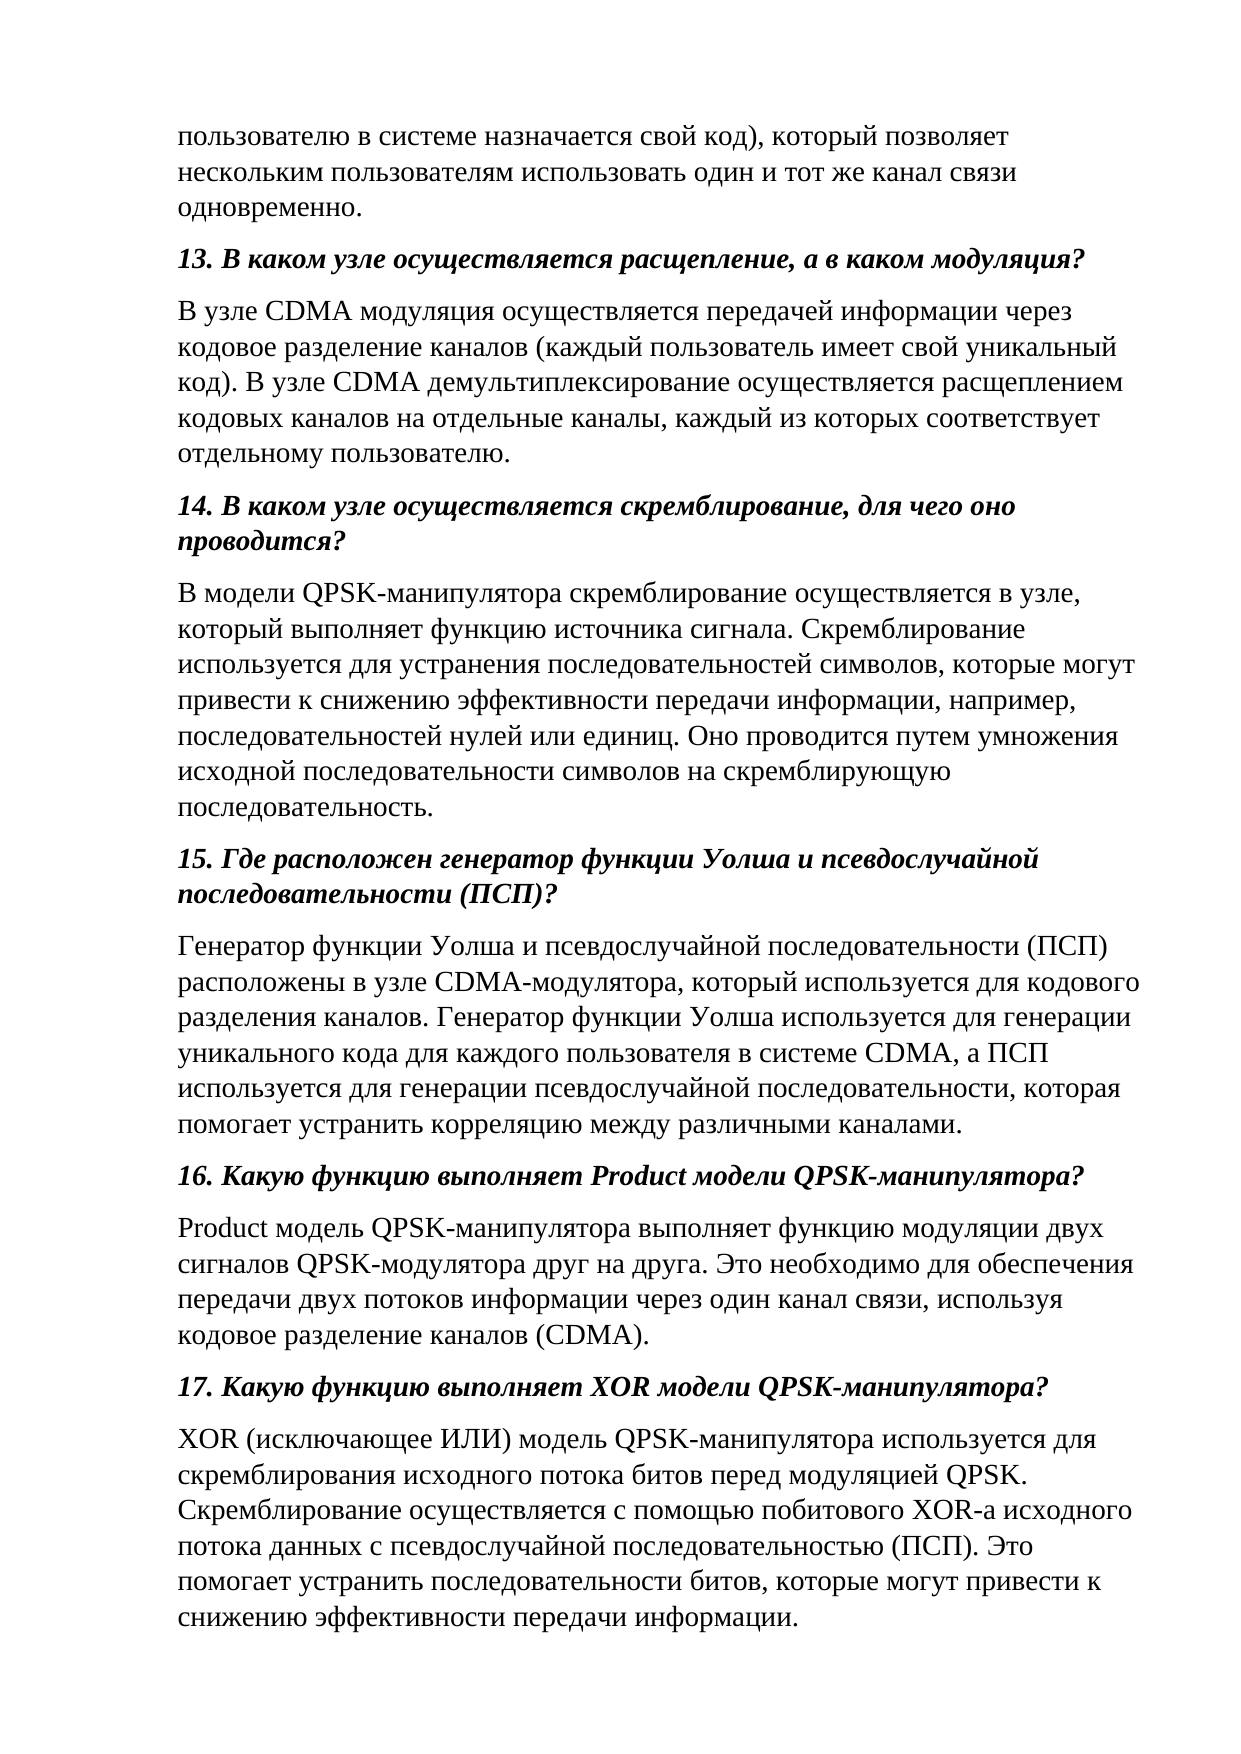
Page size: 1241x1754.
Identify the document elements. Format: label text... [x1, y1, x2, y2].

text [177, 118, 1152, 223]
text В узле CDMA модуляция осуществляется передачей информации через кодовое разделение каналов (каждый пользователь имеет свой уникальный код). В узле CDMA демультиплексирование осуществляется расщеплением кодовых каналов на отдельные каналы, каждый из которых соответствует отдельному пользователю. [177, 293, 1152, 469]
text 14. В каком узле осуществляется скремблирование, для чего оно проводится? [177, 488, 1152, 557]
text 17. Какую функцию выполняет XOR модели QPSK-манипулятора? [177, 1369, 1152, 1403]
text 16. Какую функцию выполняет Product модели QPSK-манипулятора? [177, 1158, 1152, 1192]
text Генератор функции Уолша и псевдослучайной последовательности (ПСП) расположены в узле CDMA-модулятора, который используется для кодового разделения каналов. Генератор функции Уолша используется для генерации уникального кода для каждого пользователя в системе CDMA, а ПСП используется для генерации псевдослучайной последовательности, которая помогает устранить корреляцию между различными каналами. [177, 928, 1152, 1140]
text 15. Где расположен генератор функции Уолша и псевдослучайной последовательности (ПСП)? [177, 841, 1152, 910]
text Product модель QPSK-манипулятора выполняет функцию модуляции двух сигналов QPSK-модулятора друг на друга. Это необходимо для обеспечения передачи двух потоков информации через один канал связи, используя кодовое разделение каналов (CDMA). [177, 1211, 1152, 1351]
text 13. В каком узле осуществляется расщепление, а в каком модуляция? [177, 241, 1152, 275]
text XOR (исключающее ИЛИ) модель QPSK-манипулятора используется для скремблирования исходного потока битов перед модуляцией QPSK. Скремблирование осуществляется с помощью побитового XOR-а исходного потока данных с псевдослучайной последовательностью (ПСП). Это помогает устранить последовательности битов, которые могут привести к снижению эффективности передачи информации. [177, 1421, 1152, 1633]
text В модели QPSK-манипулятора скремблирование осуществляется в узле, который выполняет функцию источника сигнала. Скремблирование используется для устранения последовательностей символов, которые могут привести к снижению эффективности передачи информации, например, последовательностей нулей или единиц. Оно проводится путем умножения исходной последовательности символов на скремблирующую последовательность. [177, 576, 1152, 822]
